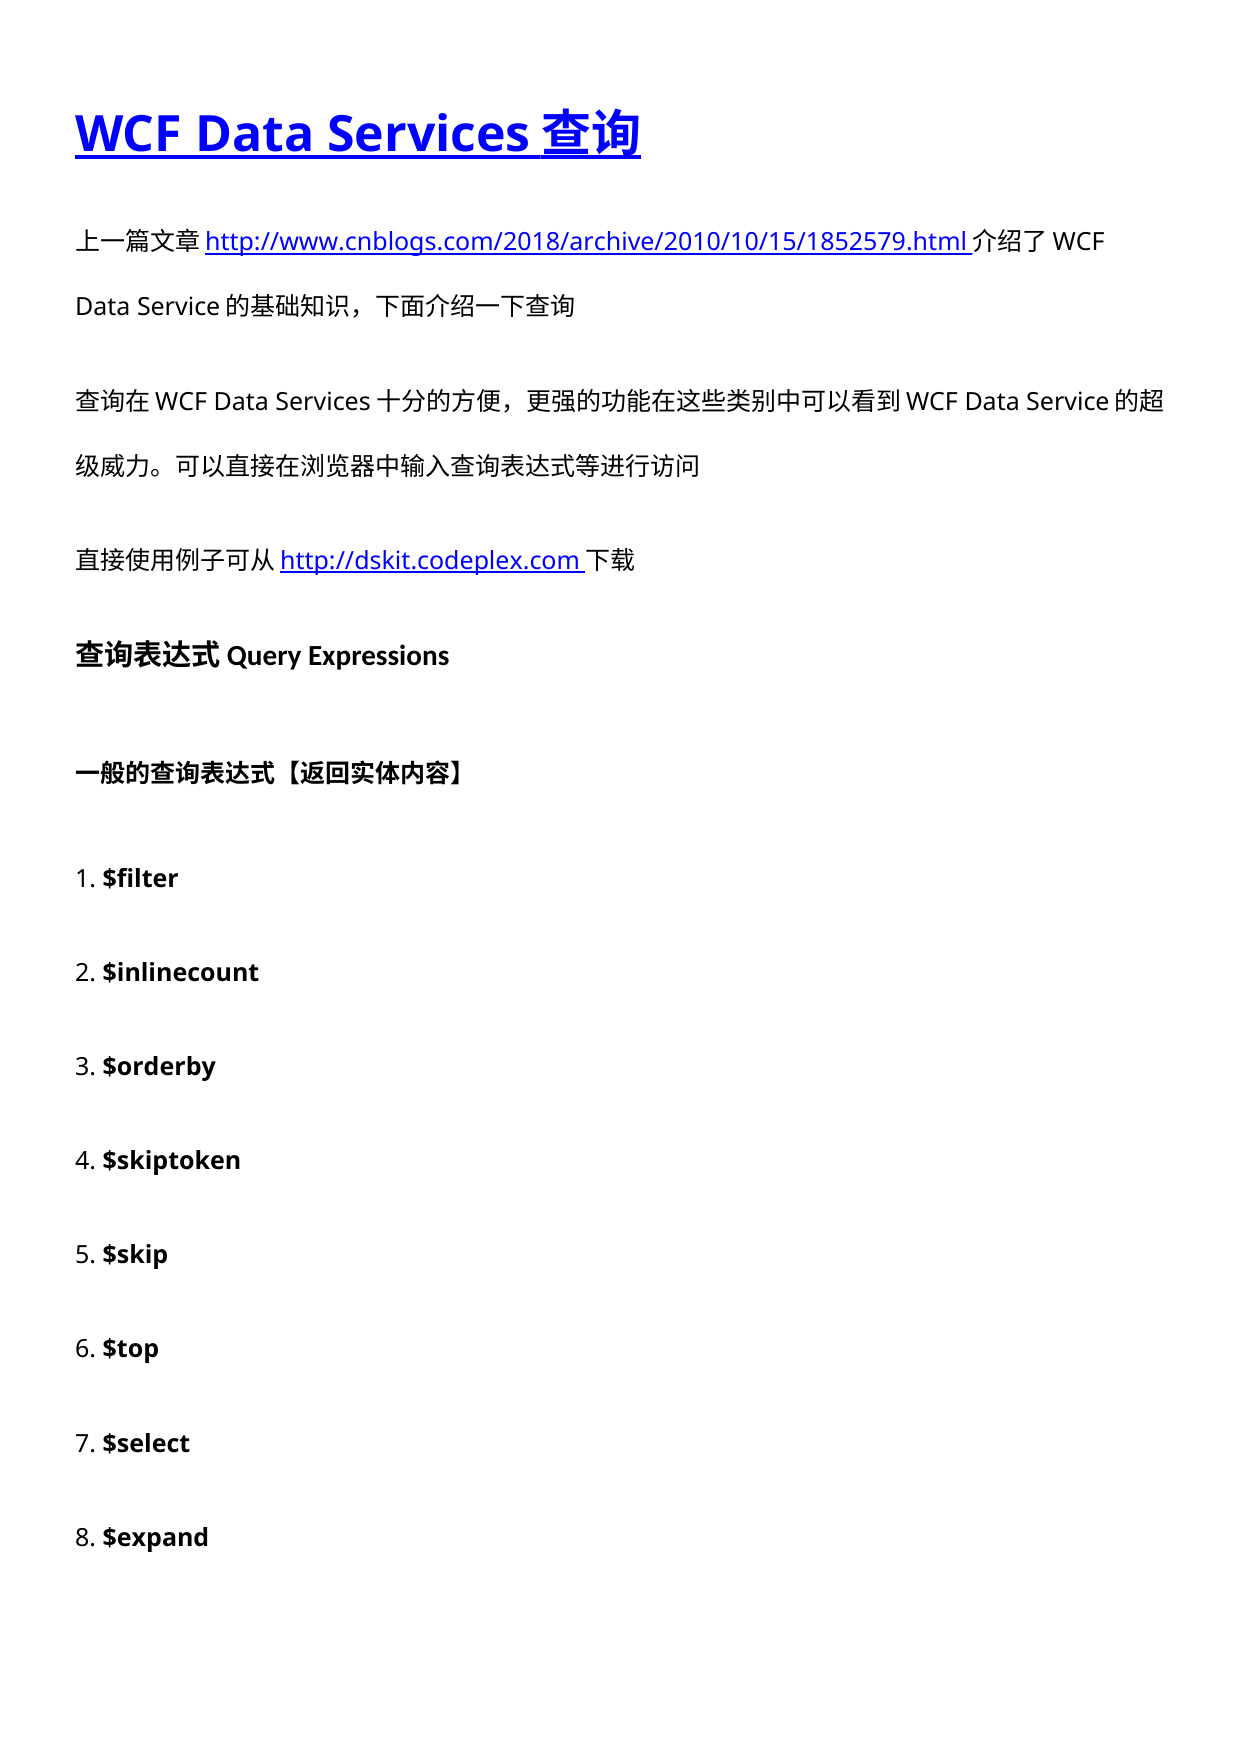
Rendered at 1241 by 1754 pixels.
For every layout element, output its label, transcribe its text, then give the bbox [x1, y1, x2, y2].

subtitle 一般的查询表达式【返回实体内容】 [75, 739, 1165, 804]
text 3. $orderby [75, 1033, 1165, 1098]
text 直接使用例子可从http://dskit.codeplex.com下载 [75, 526, 1165, 591]
text 7. $select [75, 1410, 1165, 1475]
text 8. $expand [75, 1504, 1165, 1569]
subtitle 查询表达式Query Expressions [75, 620, 1165, 685]
text 1. $filter [75, 845, 1165, 910]
text 2. $inlinecount [75, 939, 1165, 1004]
subtitle WCF Data Services查询 [75, 81, 1165, 178]
text 6. $top [75, 1316, 1165, 1381]
text 上一篇文章http://www.cnblogs.com/2018/archive/2010/10/15/1852579.html介绍了WCF Data Service的基础知识，下面介绍一下查询 [75, 207, 1165, 337]
text 5. $skip [75, 1221, 1165, 1286]
text 4. $skiptoken [75, 1127, 1165, 1192]
text 查询在WCF Data Services十分的方便，更强的功能在这些类别中可以看到WCF Data Service的超级威力。可以直接在浏览器中输入查询表达式等进行访问 [75, 367, 1165, 497]
